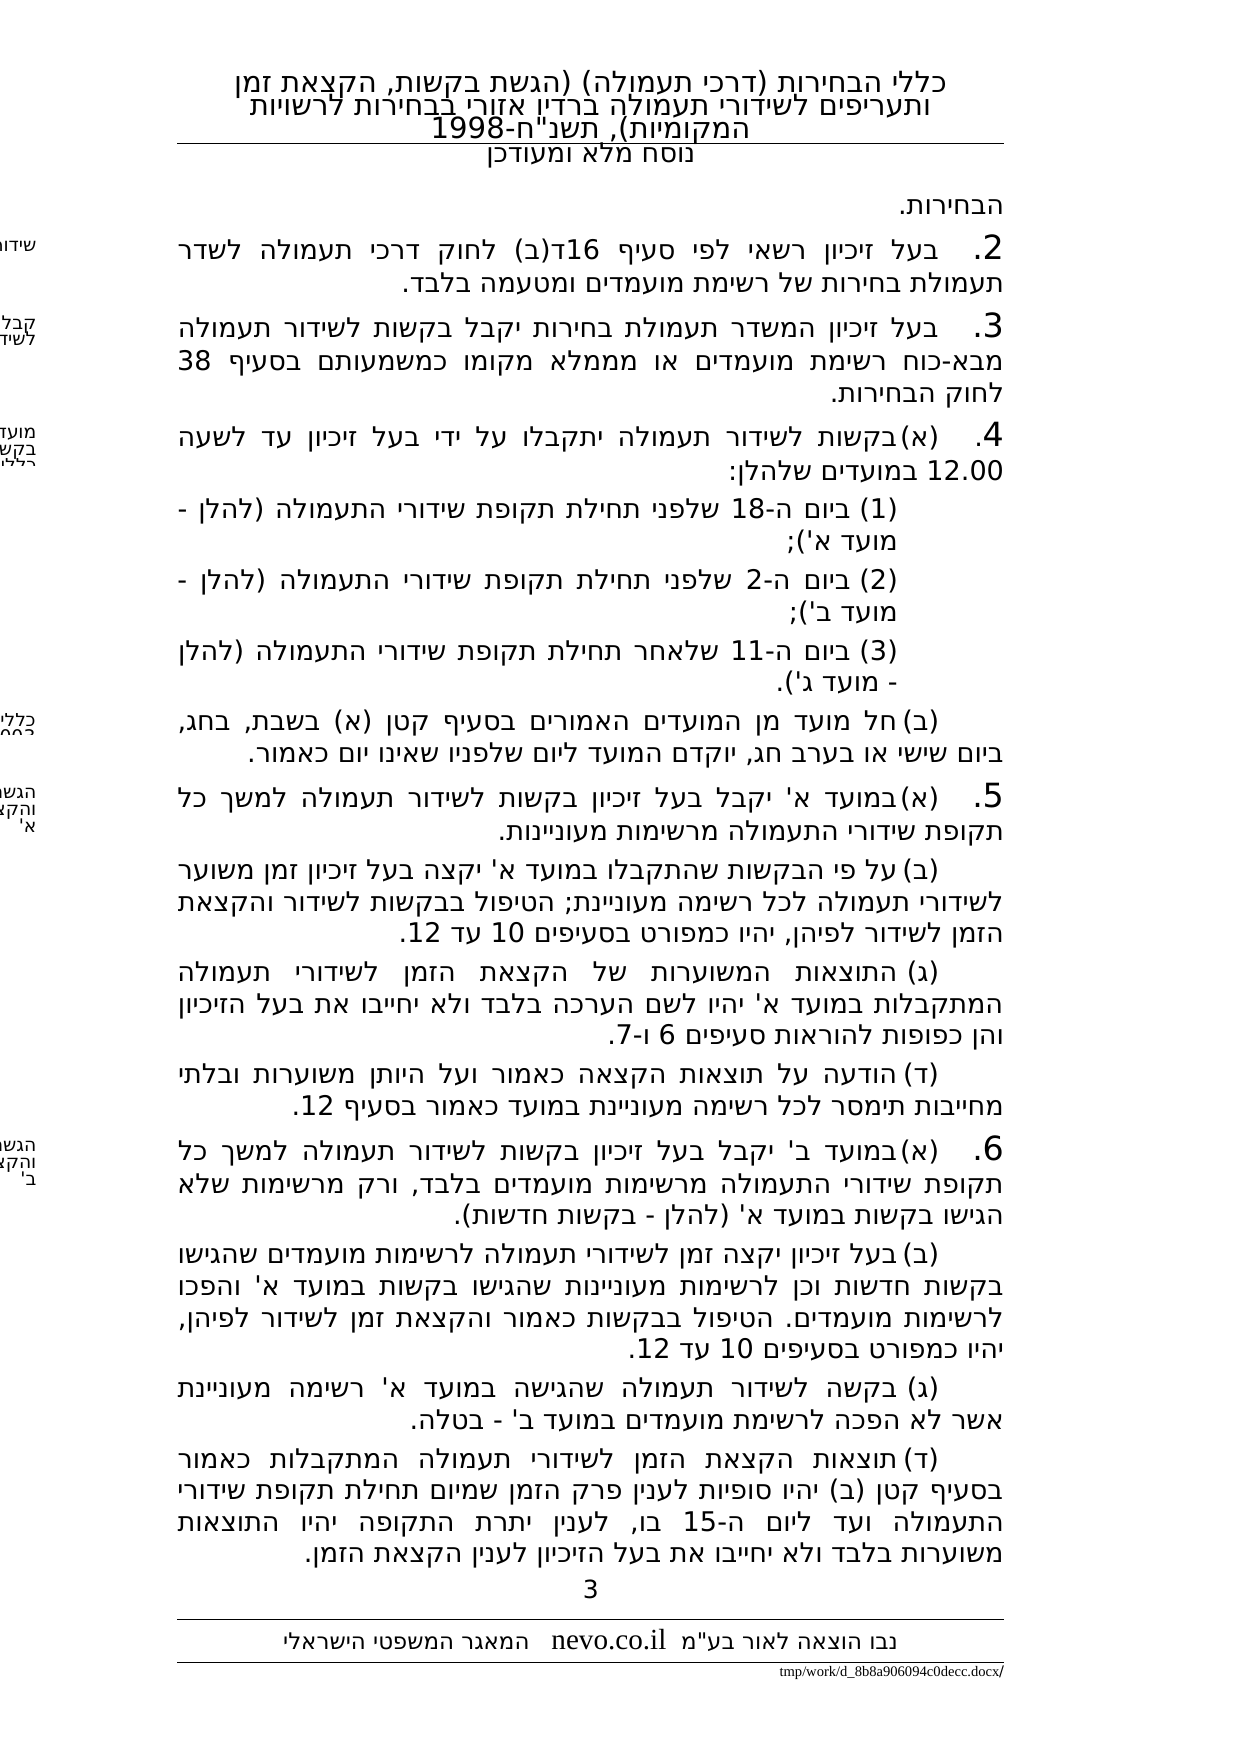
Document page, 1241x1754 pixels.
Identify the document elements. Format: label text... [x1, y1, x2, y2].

text 4. (א) בקשות לשידור תעמולה יתקבלו על ידי בעל זיכיון עד לשעה 12.00 במועדים שלהלן: [177, 416, 1004, 486]
text (ג) בקשה לשידור תעמולה שהגישה במועד א' רשימה מעוניינת אשר לא הפכה לרשימת מועמדים במועד ב' - בטלה. [177, 1372, 1004, 1436]
text 5. (א) במועד א' יקבל בעל זיכיון בקשות לשידור תעמולה למשך כל תקופת שידורי התעמולה מרשימות מעוניינות. [177, 776, 1004, 847]
text 2. בעל זיכיון רשאי לפי סעיף 16ד(ב) לחוק דרכי תעמולה לשדר תעמולת בחירות של רשימת מועמדים ומטעמה בלבד. [177, 228, 1004, 299]
text (ב) חל מועד מן המועדים האמורים בסעיף קטן (א) בשבת, בחג, ביום שישי או בערב חג, יוקדם המועד ליום שלפניו שאינו יום כאמור. [177, 706, 1004, 769]
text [177, 189, 1004, 221]
text 3. בעל זיכיון המשדר תעמולת בחירות יקבל בקשות לשידור תעמולה מבא-כוח רשימת מועמדים או מממלא מקומו כמשמעותם בסעיף 38 לחוק הבחירות. [177, 306, 1004, 408]
text (ב) על פי הבקשות שהתקבלו במועד א' יקצה בעל זיכיון זמן משוער לשידורי תעמולה לכל רשימה מעוניינת; הטיפול בבקשות לשידור והקצאת הזמן לשידור לפיהן, יהיו כמפורט בסעיפים 10 עד 12. [177, 854, 1004, 949]
text (2) ביום ה-2 שלפני תחילת תקופת שידורי התעמולה (להלן - מועד ב'); [177, 564, 898, 628]
text (ג) התוצאות המשוערות של הקצאת הזמן לשידורי תעמולה המתקבלות במועד א' יהיו לשם הערכה בלבד ולא יחייבו את בעל הזיכיון והן כפופות להוראות סעיפים 6 ו-7. [177, 956, 1004, 1051]
text (ד) תוצאות הקצאת הזמן לשידורי תעמולה המתקבלות כאמור בסעיף קטן (ב) יהיו סופיות לענין פרק הזמן שמיום תחילת תקופת שידורי התעמולה ועד ליום ה-15 בו, לענין יתרת התקופה יהיו התוצאות משוערות בלבד ולא יחייבו את בעל הזיכיון לענין הקצאת הזמן. [177, 1443, 1004, 1569]
text (3) ביום ה-11 שלאחר תחילת תקופת שידורי התעמולה (להלן - מועד ג'). [177, 635, 898, 698]
text (ד) הודעה על תוצאות הקצאה כאמור ועל היותן משוערות ובלתי מחייבות תימסר לכל רשימה מעוניינת במועד כאמור בסעיף 12. [177, 1059, 1004, 1122]
text (ב) בעל זיכיון יקצה זמן לשידורי תעמולה לרשימות מועמדים שהגישו בקשות חדשות וכן לרשימות מעוניינות שהגישו בקשות במועד א' והפכו לרשימות מועמדים. הטיפול בבקשות כאמור והקצאת זמן לשידור לפיהן, יהיו כמפורט בסעיפים 10 עד 12. [177, 1239, 1004, 1365]
text 6. (א) במועד ב' יקבל בעל זיכיון בקשות לשידור תעמולה למשך כל תקופת שידורי התעמולה מרשימות מועמדים בלבד, ורק מרשימות שלא הגישו בקשות במועד א' (להלן - בקשות חדשות). [177, 1129, 1004, 1231]
text (1) ביום ה-18 שלפני תחילת תקופת שידורי התעמולה (להלן - מועד א'); [177, 494, 898, 557]
